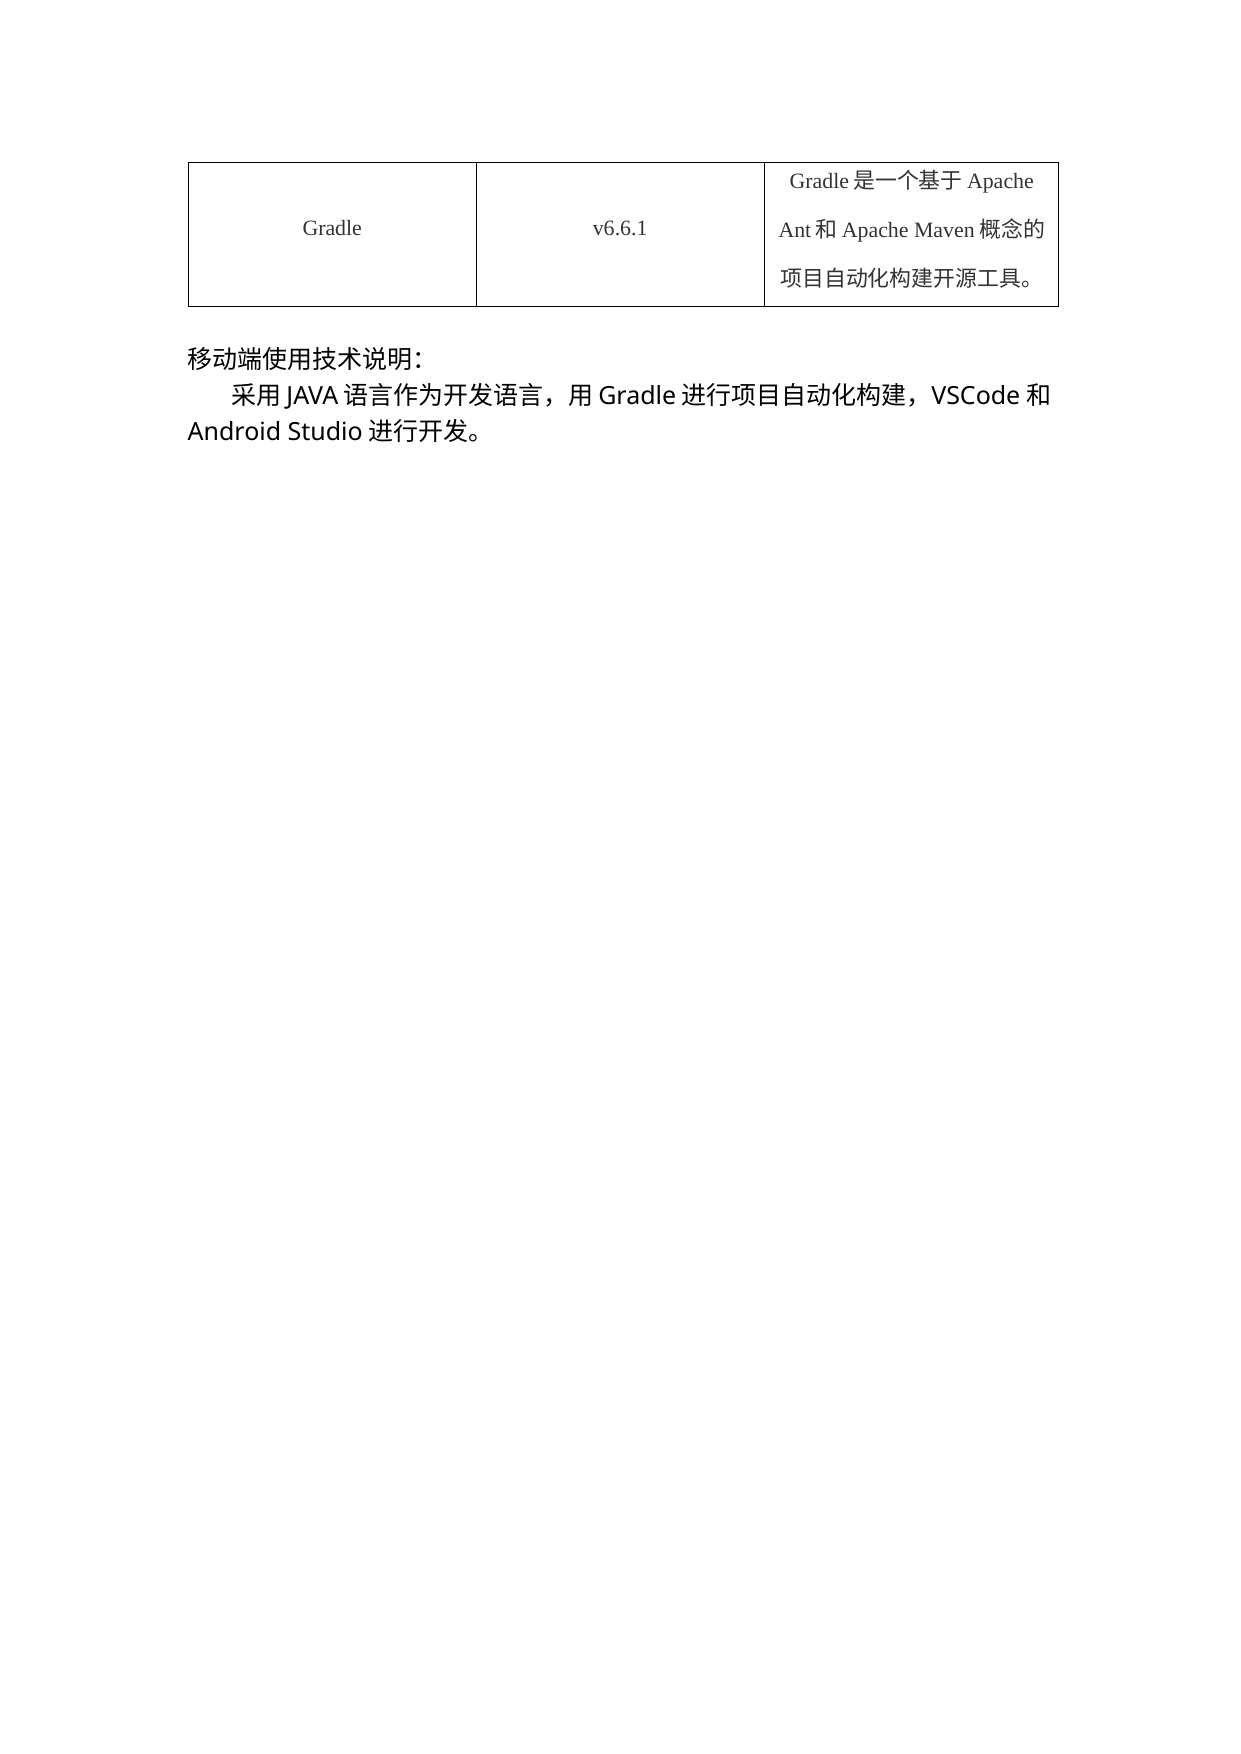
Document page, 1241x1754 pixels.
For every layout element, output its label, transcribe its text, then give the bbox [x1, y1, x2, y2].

text 采用JAVA语言作为开发语言，用Gradle进行项目自动化构建，VSCode 和Android Studio进行开发。 [187, 375, 1053, 448]
table_cell v6.6.1 [477, 163, 764, 306]
table_cell Gradle [189, 163, 476, 306]
table_cell Gradle是一个基于Apache Ant和Apache Maven概念的项目自动化构建开源工具。 [765, 163, 1058, 306]
text 移动端使用技术说明： [187, 339, 1053, 375]
